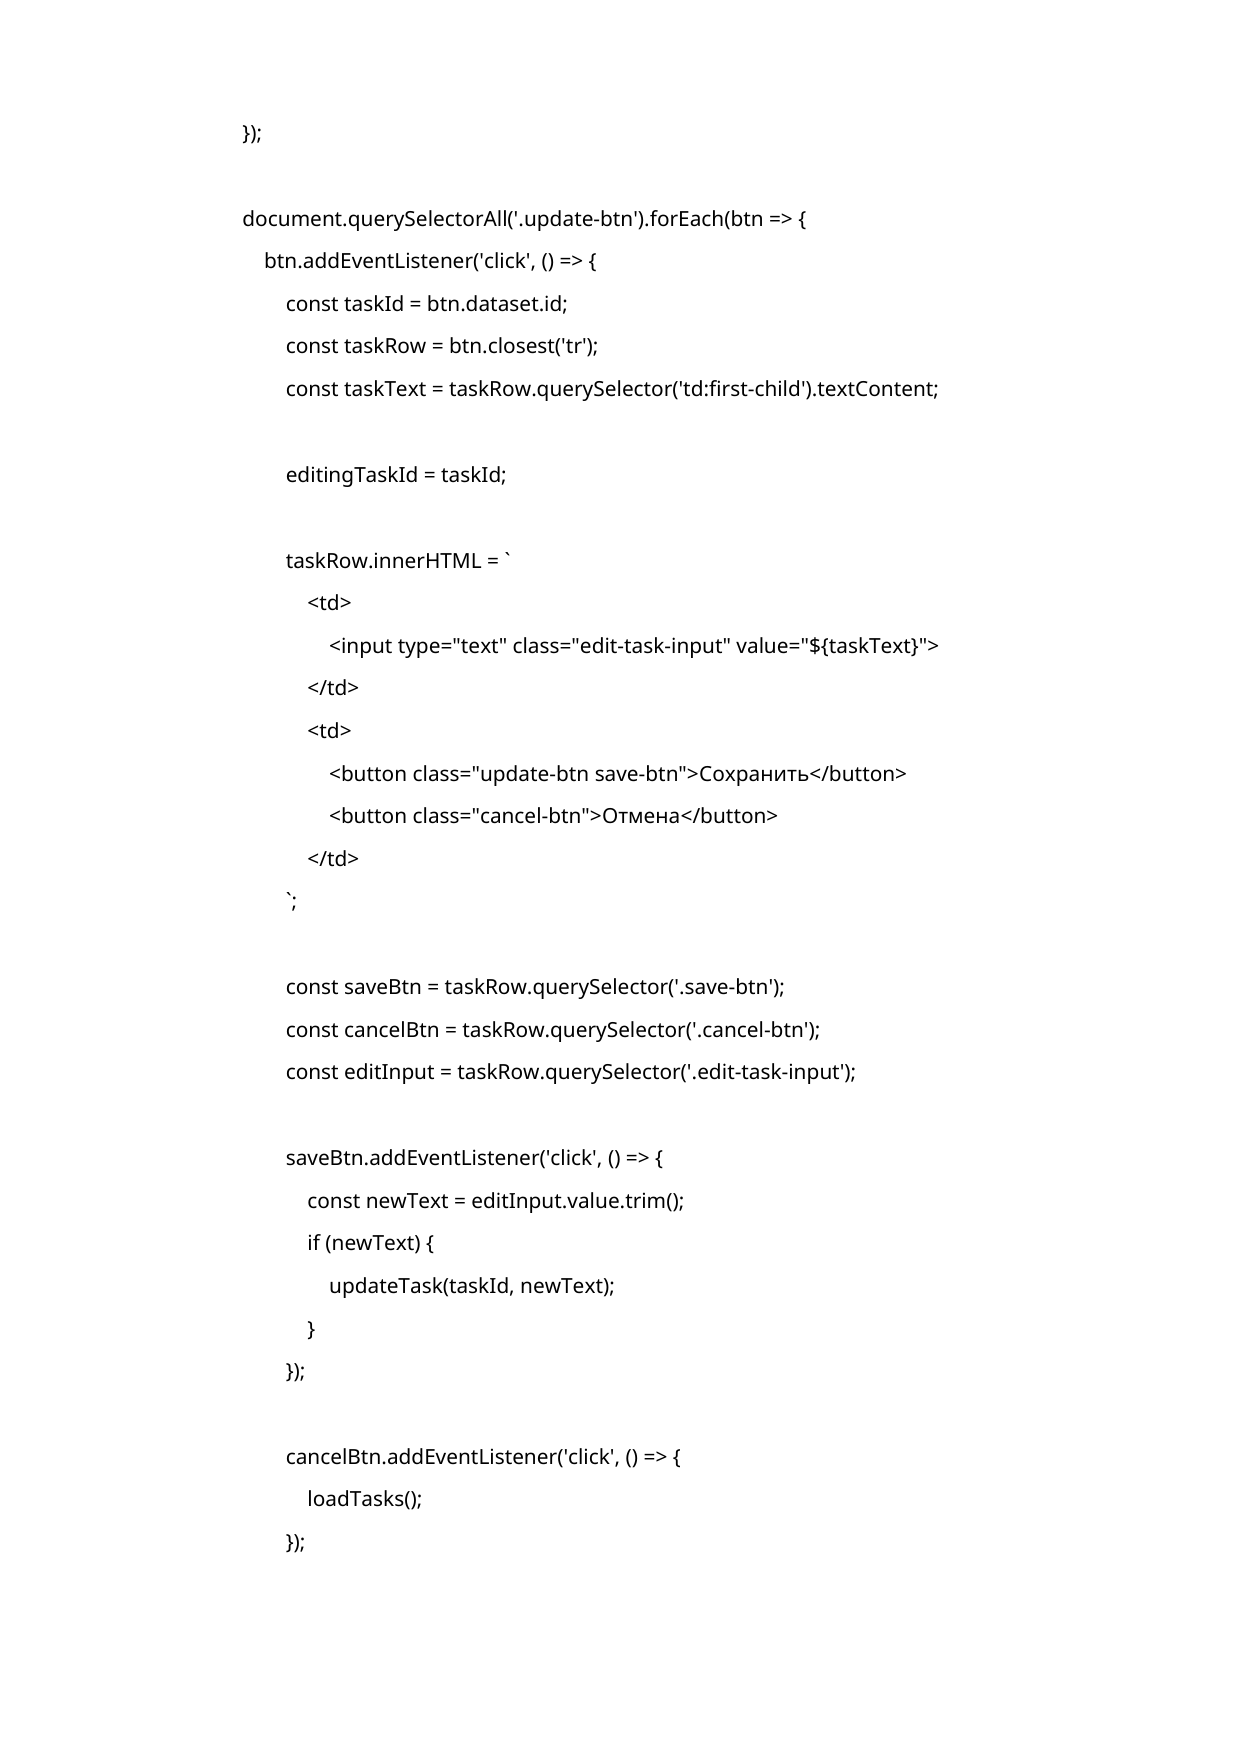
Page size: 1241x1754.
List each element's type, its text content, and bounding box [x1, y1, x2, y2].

text <td> [177, 588, 1152, 617]
text <button class="update-btn save-btn">Сохранить</button> [177, 759, 1152, 787]
text cancelBtn.addEventListener('click', () => { [177, 1442, 1152, 1470]
text }); [177, 118, 1152, 147]
text </td> [177, 673, 1152, 702]
text const taskId = btn.dataset.id; [177, 289, 1152, 317]
text const saveBtn = taskRow.querySelector('.save-btn'); [177, 972, 1152, 1001]
text const cancelBtn = taskRow.querySelector('.cancel-btn'); [177, 1015, 1152, 1043]
text saveBtn.addEventListener('click', () => { [177, 1143, 1152, 1172]
text updateTask(taskId, newText); [177, 1271, 1152, 1299]
text const newText = editInput.value.trim(); [177, 1186, 1152, 1214]
text } [177, 1314, 1152, 1342]
text document.querySelectorAll('.update-btn').forEach(btn => { [177, 204, 1152, 232]
text <button class="cancel-btn">Отмена</button> [177, 801, 1152, 830]
text `; [177, 887, 1152, 915]
text }); [177, 1356, 1152, 1385]
text btn.addEventListener('click', () => { [177, 246, 1152, 275]
text loadTasks(); [177, 1484, 1152, 1513]
text const editInput = taskRow.querySelector('.edit-task-input'); [177, 1057, 1152, 1086]
text taskRow.innerHTML = ` [177, 546, 1152, 574]
text }); [177, 1527, 1152, 1556]
text if (newText) { [177, 1228, 1152, 1257]
text const taskText = taskRow.querySelector('td:first-child').textContent; [177, 374, 1152, 403]
text <input type="text" class="edit-task-input" value="${taskText}"> [177, 631, 1152, 659]
text const taskRow = btn.closest('tr'); [177, 332, 1152, 360]
text </td> [177, 844, 1152, 872]
text <td> [177, 716, 1152, 744]
text editingTaskId = taskId; [177, 460, 1152, 488]
